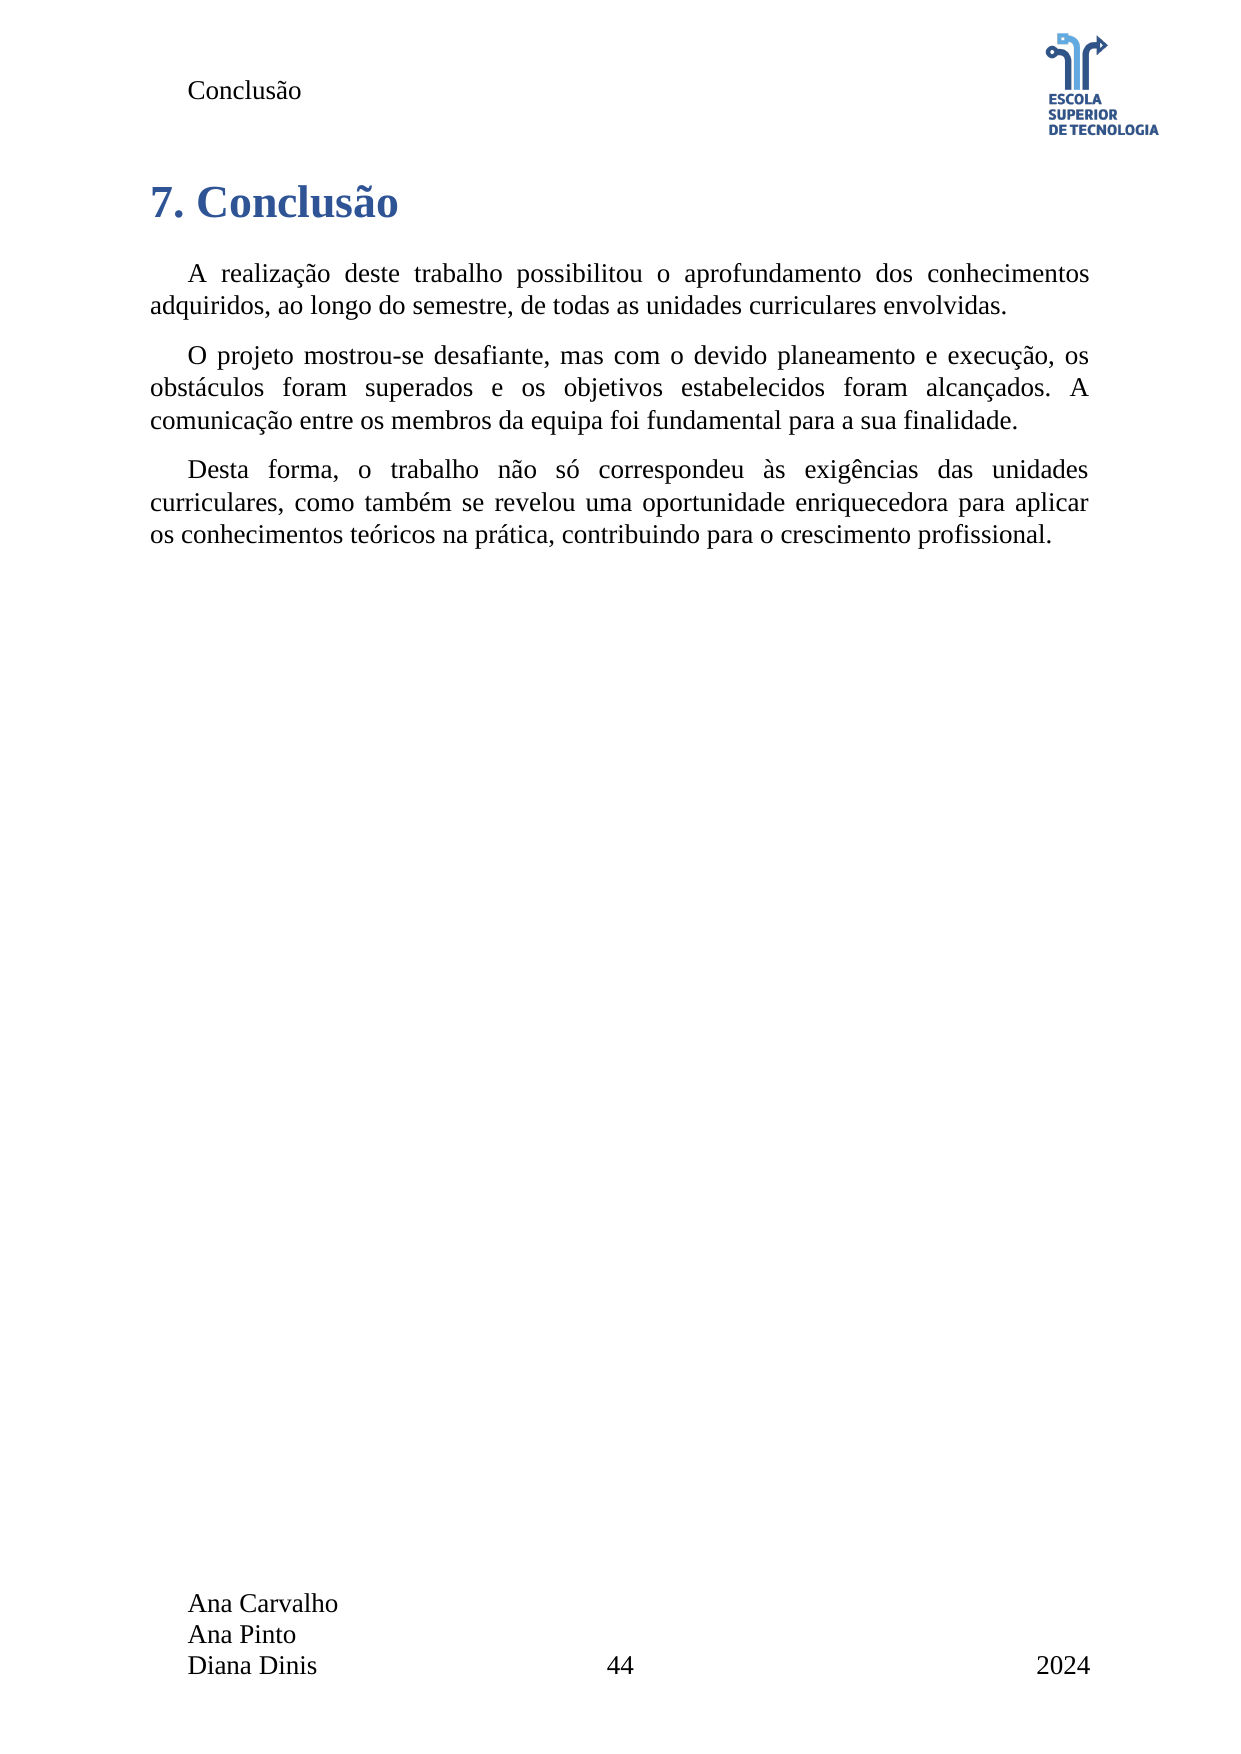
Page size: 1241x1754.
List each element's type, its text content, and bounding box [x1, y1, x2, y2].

text O projeto mostrou-se desafiante, mas com o devido planeamento e execução, os obstáculos foram superados e os objetivos estabelecidos foram alcançados. A comunicação entre os membros da equipa foi fundamental para a sua finalidade. [150, 339, 1090, 435]
text Desta forma, o trabalho não só correspondeu às exigências das unidades curriculares, como também se revelou uma oportunidade enriquecedora para aplicar os conhecimentos teóricos na prática, contribuindo para o crescimento profissional. [150, 453, 1090, 549]
picture [1043, 23, 1162, 142]
text A realização deste trabalho possibilitou o aprofundamento dos conhecimentos adquiridos, ao longo do semestre, de todas as unidades curriculares envolvidas. [150, 257, 1090, 321]
subtitle Conclusão [150, 175, 1090, 228]
